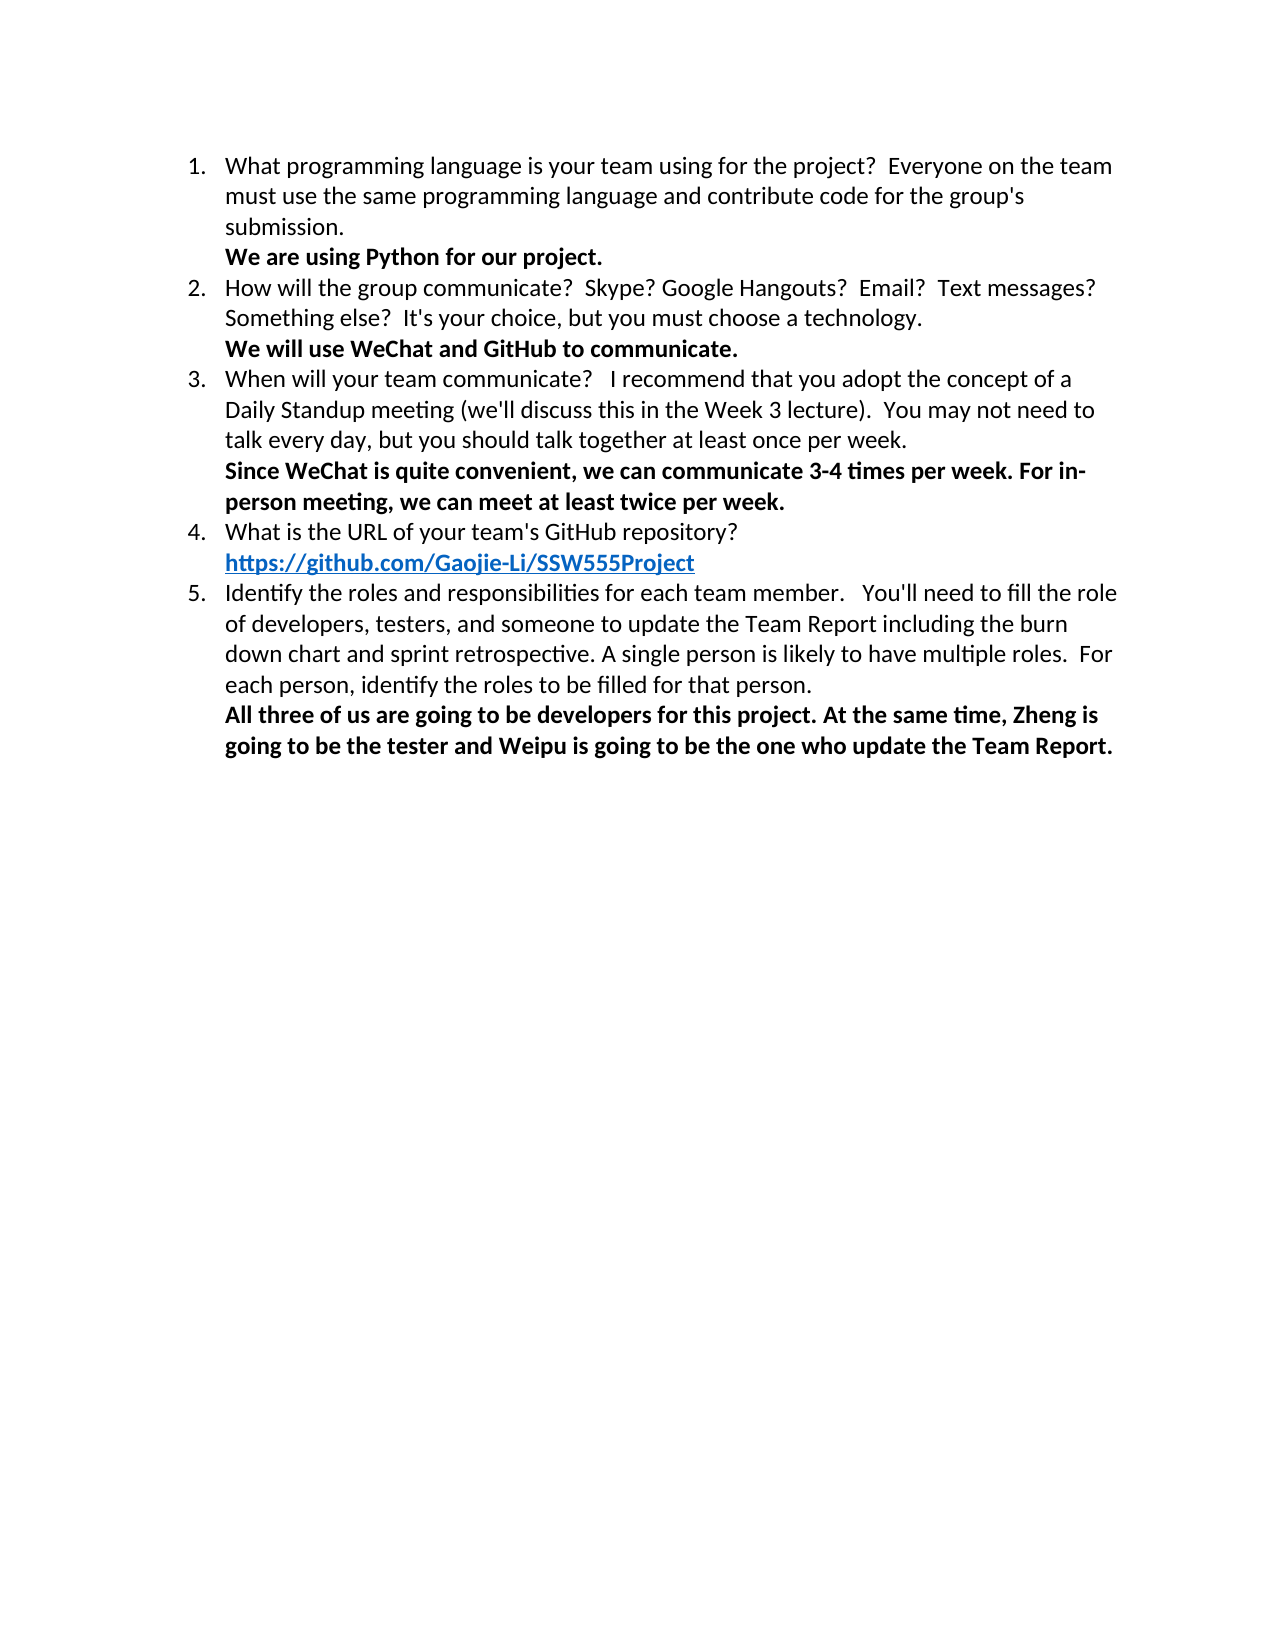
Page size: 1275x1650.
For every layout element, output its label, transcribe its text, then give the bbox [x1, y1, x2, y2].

list All three of us are going to be developers for this project. At the same time, Zheng is going to be the tester and Weipu is going to be the one who update the Team Report. [225, 699, 1125, 760]
list We will use WeChat and GitHub to communicate. [225, 333, 1125, 364]
text We are using Python for our project. [225, 242, 1125, 272]
list What is the URL of your team's GitHub repository? [187, 516, 1125, 547]
list Identify the roles and responsibilities for each team member. You'll need to fill the role of developers, testers, and someone to update the Team Report including the burn down chart and sprint retrospective. A single person is likely to have multiple roles. For each person, identify the roles to be filled for that person. [187, 577, 1125, 699]
list Since WeChat is quite convenient, we can communicate 3-4 times per week. For in-person meeting, we can meet at least twice per week. [225, 455, 1125, 516]
list What programming language is your team using for the project? Everyone on the team must use the same programming language and contribute code for the group's submission. [187, 150, 1125, 242]
list https://github.com/Gaojie-Li/SSW555Project [225, 547, 1125, 577]
list How will the group communicate? Skype? Google Hangouts? Email? Text messages? Something else? It's your choice, but you must choose a technology. [187, 272, 1125, 333]
list When will your team communicate? I recommend that you adopt the concept of a Daily Standup meeting (we'll discuss this in the Week 3 lecture). You may not need to talk every day, but you should talk together at least once per week. [187, 364, 1125, 455]
